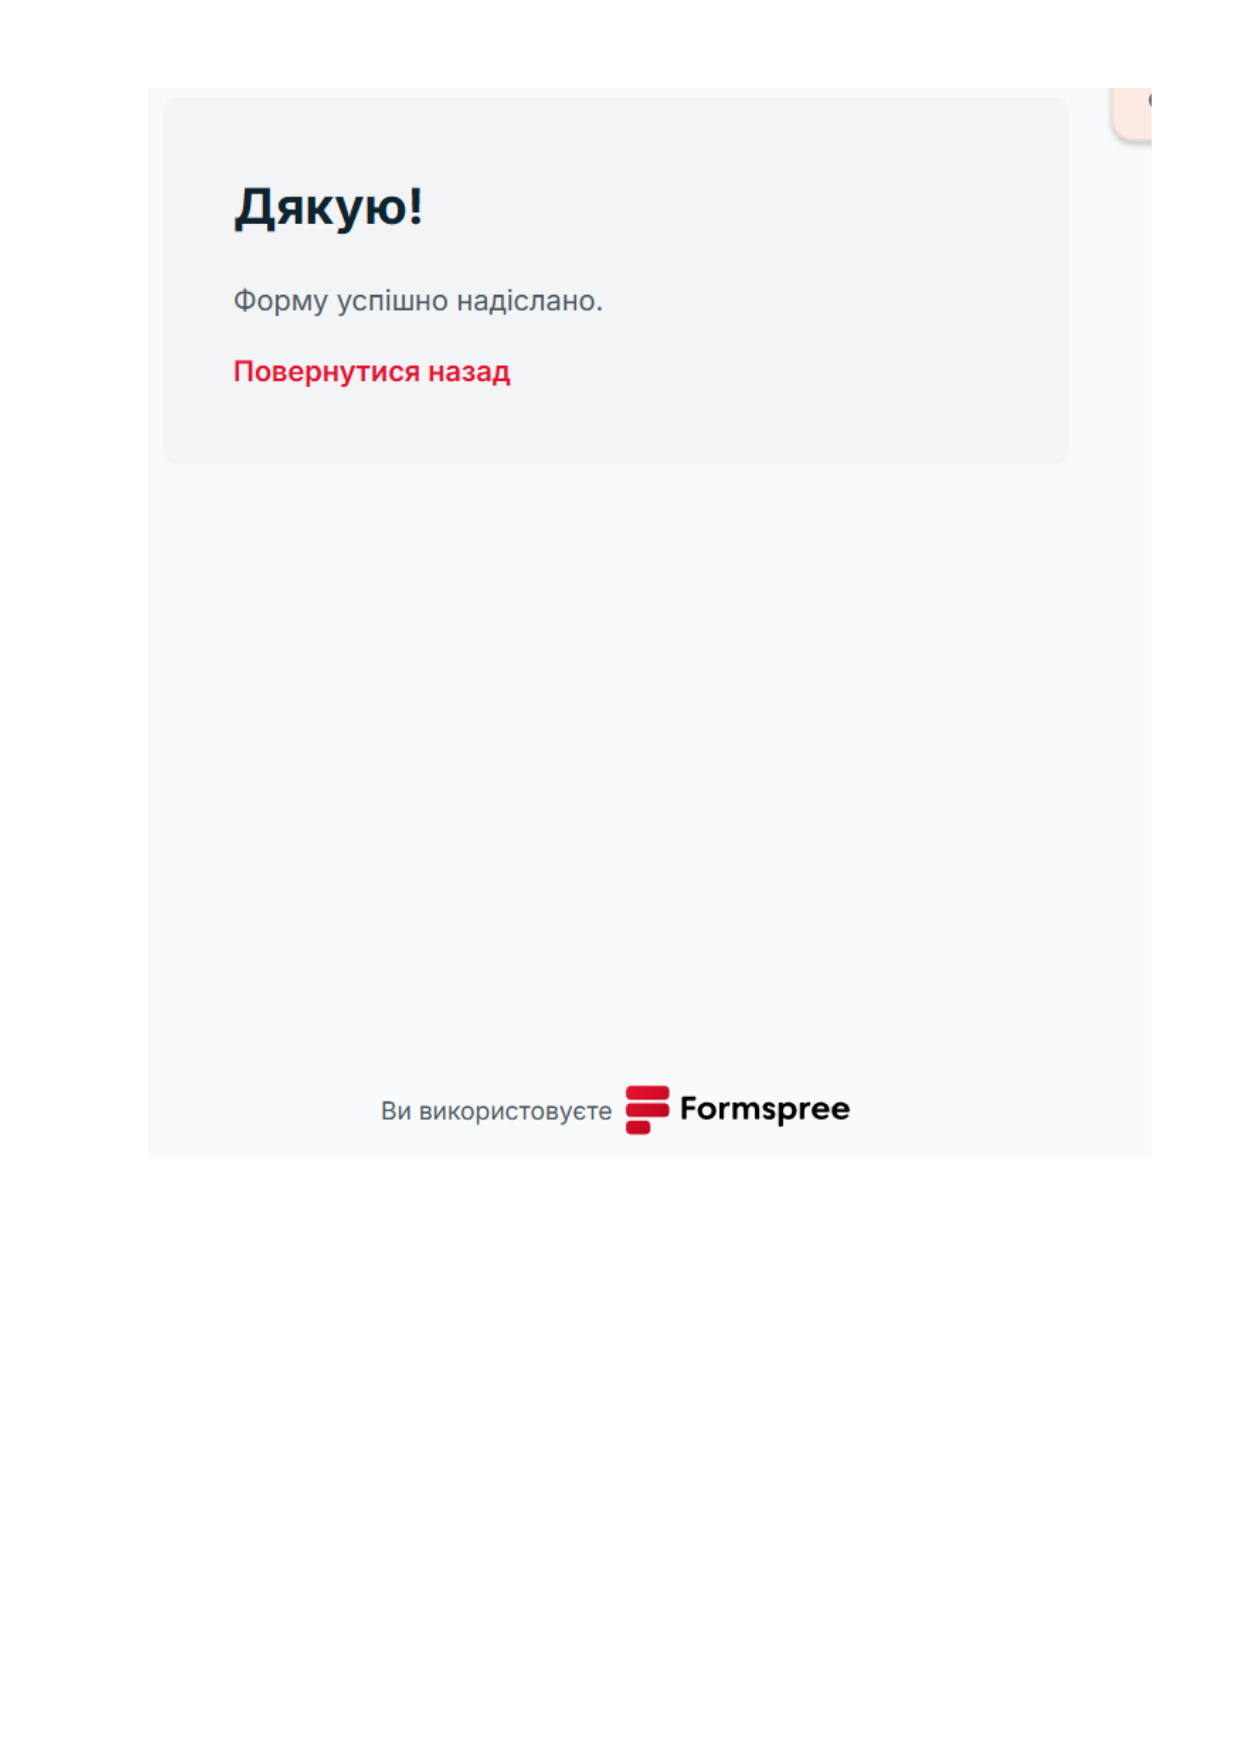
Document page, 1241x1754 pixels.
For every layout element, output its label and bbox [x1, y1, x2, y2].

picture [147, 88, 1152, 1158]
